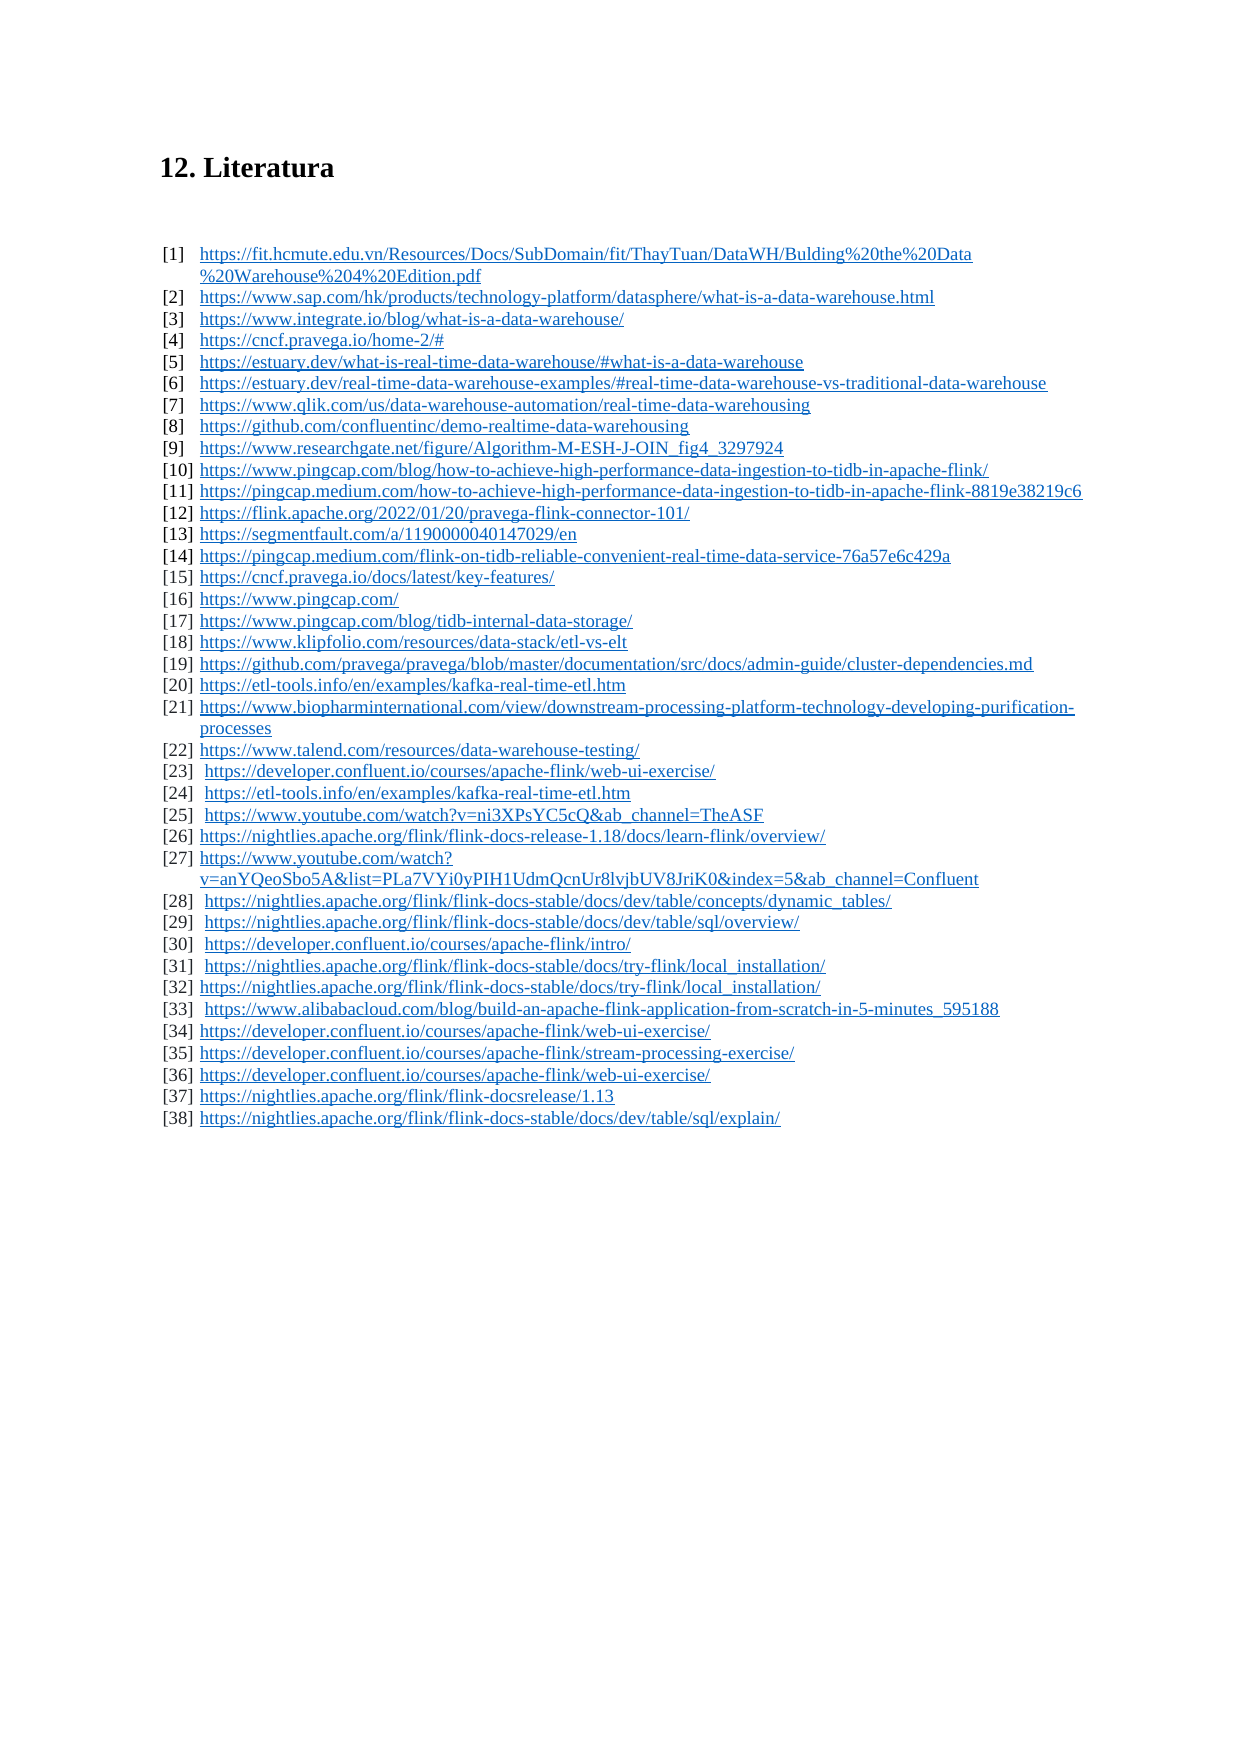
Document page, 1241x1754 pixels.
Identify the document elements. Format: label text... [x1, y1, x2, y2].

list https://www.pingcap.com/ [162, 588, 1090, 609]
list https://estuary.dev/what-is-real-time-data-warehouse/#what-is-a-data-warehouse [162, 351, 1090, 372]
list https://fit.hcmute.edu.vn/Resources/Docs/SubDomain/fit/ThayTuan/DataWH/Bulding%20the%20Data%20Warehouse%204%20Edition.pdf [162, 243, 1090, 286]
list https://github.com/confluentinc/demo-realtime-data-warehousing [162, 415, 1090, 437]
list https://www.talend.com/resources/data-warehouse-testing/ [162, 739, 1090, 760]
list https://www.researchgate.net/figure/Algorithm-M-ESH-J-OIN_fig4_3297924 [162, 437, 1090, 458]
list https://nightlies.apache.org/flink/flink-docs-stable/docs/try-flink/local_installation/ [162, 976, 1090, 998]
list https://developer.confluent.io/courses/apache-flink/web-ui-exercise/ [162, 760, 1090, 782]
list https://www.youtube.com/watch?v=anYQeoSbo5A&list=PLa7VYi0yPIH1UdmQcnUr8lvjbUV8JriK0&index=5&ab_channel=Confluent [162, 847, 1090, 890]
list https://developer.confluent.io/courses/apache-flink/stream-processing-exercise/ [162, 1042, 1090, 1064]
list https://etl-tools.info/en/examples/kafka-real-time-etl.htm [162, 674, 1090, 696]
list https://github.com/pravega/pravega/blob/master/documentation/src/docs/admin-guide/cluster-dependencies.md [162, 653, 1090, 674]
list https://nightlies.apache.org/flink/flink-docs-release-1.18/docs/learn-flink/overview/ [162, 825, 1090, 847]
list https://flink.apache.org/2022/01/20/pravega-flink-connector-101/ [162, 502, 1090, 523]
list https://nightlies.apache.org/flink/flink-docs-stable/docs/dev/table/sql/explain/ [162, 1107, 1090, 1128]
list https://nightlies.apache.org/flink/flink-docsrelease/1.13 [162, 1085, 1090, 1107]
list https://developer.confluent.io/courses/apache-flink/web-ui-exercise/ [162, 1019, 1090, 1042]
list https://nightlies.apache.org/flink/flink-docs-stable/docs/dev/table/sql/overview/ [162, 911, 1090, 933]
list https://www.biopharminternational.com/view/downstream-processing-platform-technology-developing-purification-processes [162, 696, 1090, 739]
list https://estuary.dev/real-time-data-warehouse-examples/#real-time-data-warehouse-vs-traditional-data-warehouse [162, 372, 1090, 394]
subtitle 12. Literatura [94, 150, 1090, 183]
list https://cncf.pravega.io/home-2/# [162, 329, 1090, 351]
list https://www.qlik.com/us/data-warehouse-automation/real-time-data-warehousing [162, 394, 1090, 415]
list https://www.integrate.io/blog/what-is-a-data-warehouse/ [162, 308, 1090, 329]
list https://segmentfault.com/a/1190000040147029/en [162, 523, 1090, 545]
list https://nightlies.apache.org/flink/flink-docs-stable/docs/dev/table/concepts/dynamic_tables/ [162, 890, 1090, 911]
list https://developer.confluent.io/courses/apache-flink/intro/ [162, 933, 1090, 954]
list https://www.sap.com/hk/products/technology-platform/datasphere/what-is-a-data-warehouse.html [162, 286, 1090, 308]
list https://etl-tools.info/en/examples/kafka-real-time-etl.htm [162, 782, 1090, 803]
list https://www.pingcap.com/blog/tidb-internal-data-storage/ [162, 609, 1090, 631]
list https://www.youtube.com/watch?v=ni3XPsYC5cQ&ab_channel=TheASF [162, 803, 1090, 825]
list https://nightlies.apache.org/flink/flink-docs-stable/docs/try-flink/local_installation/ [162, 954, 1090, 976]
list https://developer.confluent.io/courses/apache-flink/web-ui-exercise/ [162, 1064, 1090, 1085]
list https://www.alibabacloud.com/blog/build-an-apache-flink-application-from-scratch-in-5-minutes_595188 [162, 998, 1090, 1019]
list https://www.klipfolio.com/resources/data-stack/etl-vs-elt [162, 631, 1090, 653]
list https://cncf.pravega.io/docs/latest/key-features/ [162, 566, 1090, 588]
list https://www.pingcap.com/blog/how-to-achieve-high-performance-data-ingestion-to-tidb-in-apache-flink/ [162, 458, 1090, 480]
list https://pingcap.medium.com/flink-on-tidb-reliable-convenient-real-time-data-service-76a57e6c429a [162, 545, 1090, 566]
list https://pingcap.medium.com/how-to-achieve-high-performance-data-ingestion-to-tidb-in-apache-flink-8819e38219c6 [162, 480, 1090, 502]
